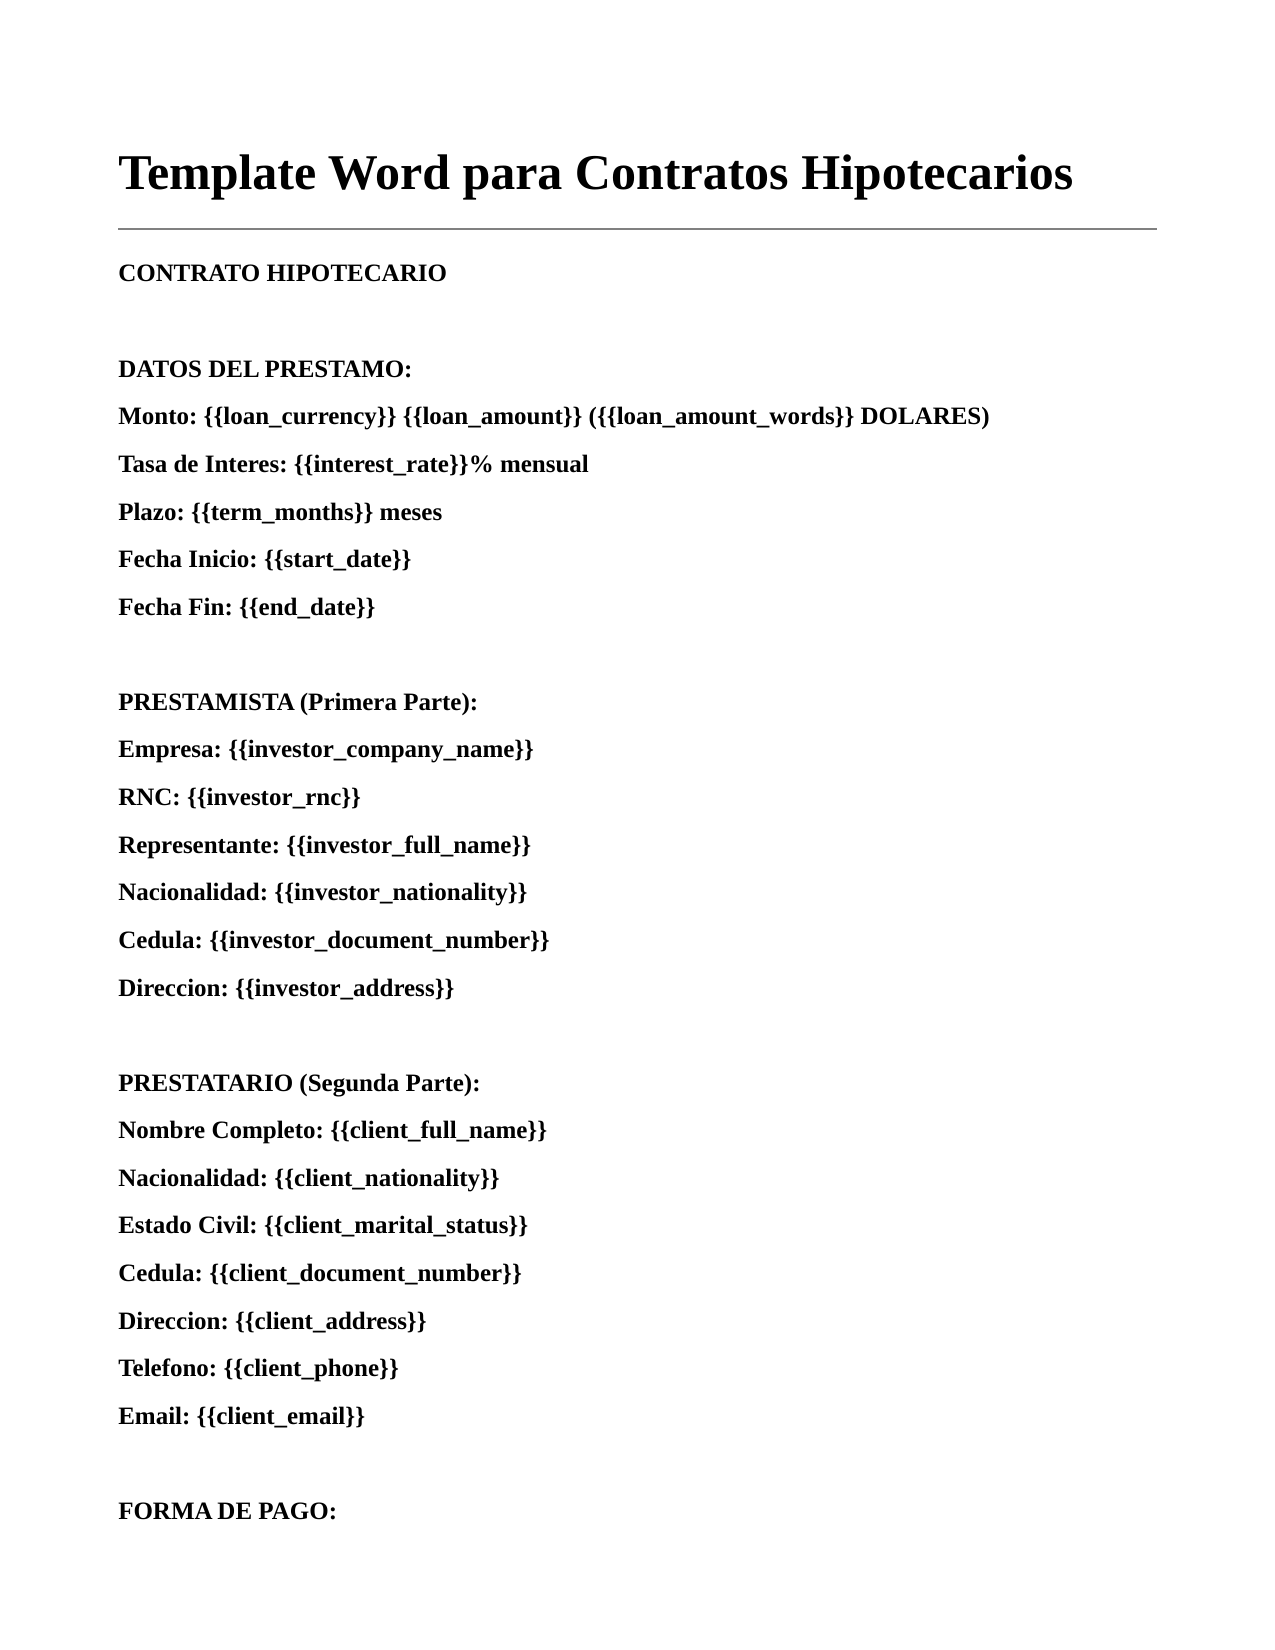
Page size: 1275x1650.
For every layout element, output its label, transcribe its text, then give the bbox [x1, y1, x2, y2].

text Tasa de Interes: {{interest_rate}}% mensual [118, 449, 1157, 478]
text Cedula: {{investor_document_number}} [118, 925, 1157, 954]
subtitle Template Word para Contratos Hipotecarios [118, 143, 1157, 201]
text Plazo: {{term_months}} meses [118, 497, 1157, 525]
text Email: {{client_email}} [118, 1401, 1157, 1430]
text Monto: {{loan_currency}} {{loan_amount}} ({{loan_amount_words}} DOLARES) [118, 401, 1157, 430]
text CONTRATO HIPOTECARIO [118, 258, 1157, 287]
text Nacionalidad: {{investor_nationality}} [118, 877, 1157, 906]
text Empresa: {{investor_company_name}} [118, 734, 1157, 763]
text Representante: {{investor_full_name}} [118, 830, 1157, 858]
text Fecha Inicio: {{start_date}} [118, 544, 1157, 573]
text RNC: {{investor_rnc}} [118, 782, 1157, 811]
text DATOS DEL PRESTAMO: [118, 354, 1157, 382]
text Estado Civil: {{client_marital_status}} [118, 1211, 1157, 1239]
text PRESTAMISTA (Primera Parte): [118, 687, 1157, 716]
text Telefono: {{client_phone}} [118, 1353, 1157, 1382]
text Fecha Fin: {{end_date}} [118, 592, 1157, 621]
text PRESTATARIO (Segunda Parte): [118, 1068, 1157, 1097]
text Direccion: {{investor_address}} [118, 973, 1157, 1001]
text Nacionalidad: {{client_nationality}} [118, 1163, 1157, 1192]
text Direccion: {{client_address}} [118, 1306, 1157, 1334]
text Cedula: {{client_document_number}} [118, 1258, 1157, 1287]
text Nombre Completo: {{client_full_name}} [118, 1115, 1157, 1144]
text FORMA DE PAGO: [118, 1496, 1157, 1525]
